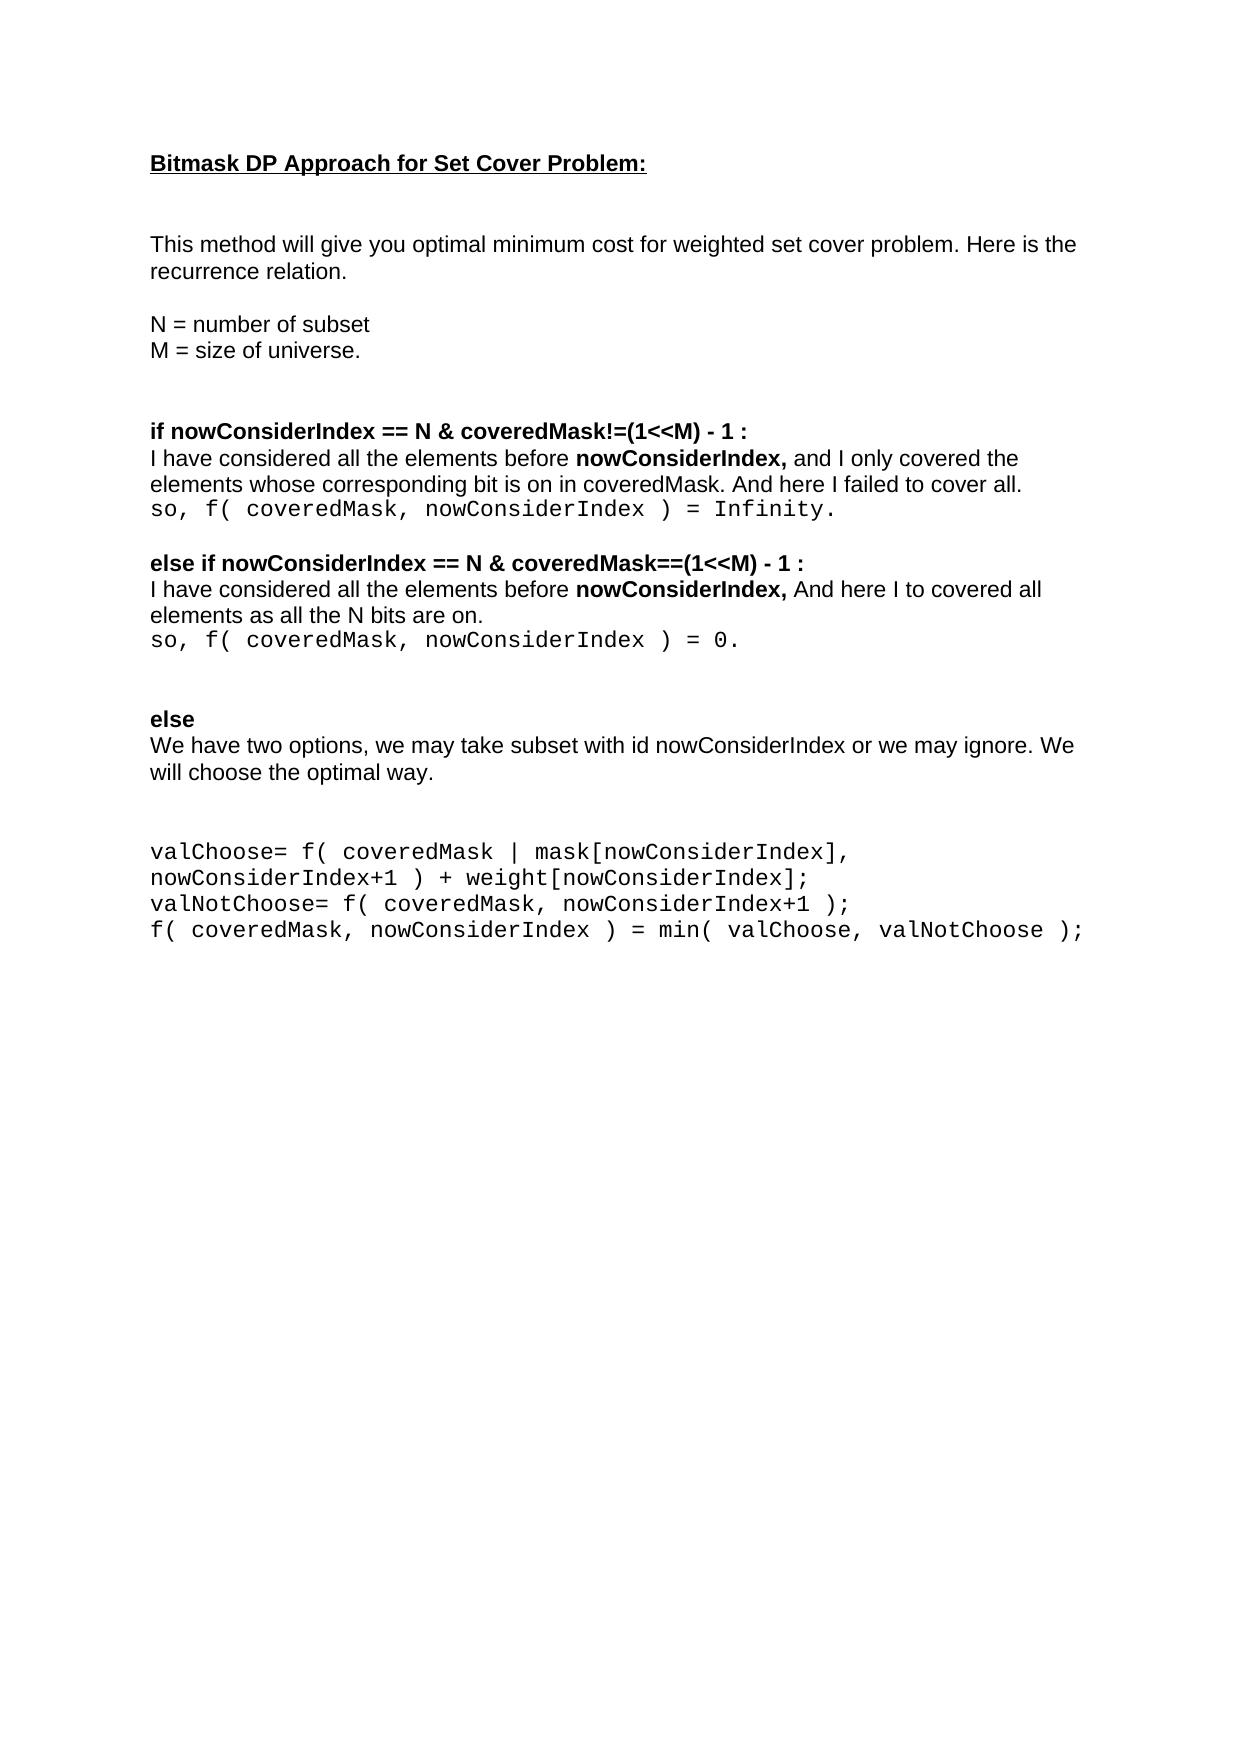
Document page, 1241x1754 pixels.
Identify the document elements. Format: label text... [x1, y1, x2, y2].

text Bitmask DP Approach for Set Cover Problem: [150, 150, 1090, 231]
text so, f( coveredMask, nowConsiderIndex ) = 0. [150, 629, 1090, 655]
text valChoose= f( coveredMask | mask[nowConsiderIndex], nowConsiderIndex+1 ) + weight[nowConsiderIndex]; [150, 840, 1090, 892]
text else if nowConsiderIndex == N & coveredMask==(1<<M) - 1 : I have considered all the elements before nowConsiderIndex, And here I to covered all elements as all the N bits are on. [150, 523, 1090, 629]
text f( coveredMask, nowConsiderIndex ) = min( valChoose, valNotChoose ); [150, 918, 1090, 944]
text M = size of universe. [150, 337, 1090, 392]
text valNotChoose= f( coveredMask, nowConsiderIndex+1 ); [150, 892, 1090, 918]
text This method will give you optimal minimum cost for weighted set cover problem. Here is the recurrence relation. N = number of subset [150, 231, 1090, 337]
text else [150, 706, 1090, 732]
text if nowConsiderIndex == N & coveredMask!=(1<<M) - 1 : I have considered all the elements before nowConsiderIndex, and I only covered the elements whose corresponding bit is on in coveredMask. And here I failed to cover all. so, f( coveredMask, nowConsiderIndex ) = Infinity. [150, 418, 1090, 523]
text We have two options, we may take subset with id nowConsiderIndex or we may ignore. We will choose the optimal way. [150, 732, 1090, 840]
